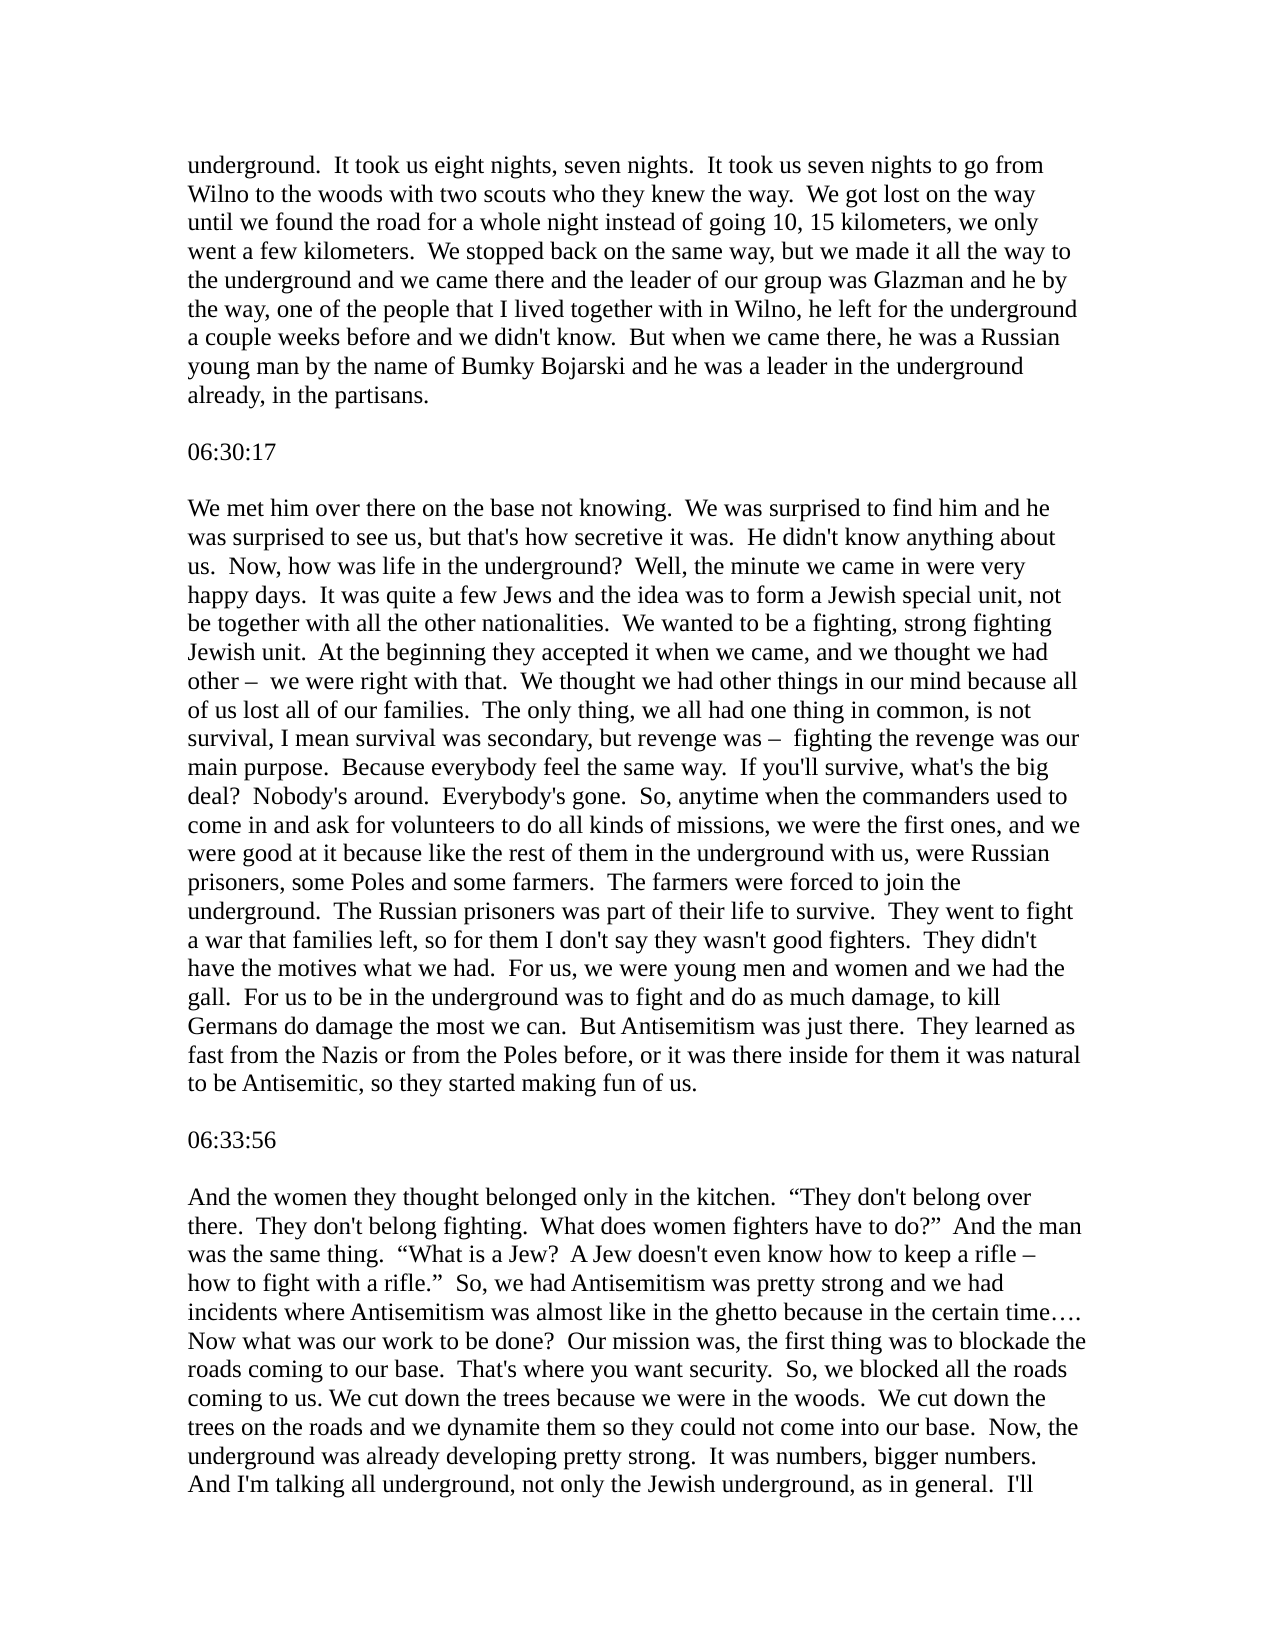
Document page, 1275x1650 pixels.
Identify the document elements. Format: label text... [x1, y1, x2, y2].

text 06:30:17 [187, 581, 1087, 610]
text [187, 150, 1087, 552]
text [187, 1329, 1087, 1472]
text 06:33:56 [187, 1271, 1087, 1300]
text We met him over there on the base not knowing. We was surprised to find him and he was surprised to see us, but that's how secretive it was. He didn't know anything about us. Now, how was life in the underground? Well, the minute we came in were very happy days. It was quite a few Jews and the idea was to form a Jewish special unit, not be together with all the other nationalities. We wanted to be a fighting, strong fighting Jewish unit. At the beginning they accepted it when we came, and we thought we had other – we were right with that. We thought we had other things in our mind because all of us lost all of our families. The only thing, we all had one thing in common, is not survival, I mean survival was secondary, but revenge was – fighting the revenge was our main purpose. Because everybody feel the same way. If you'll survive, what's the big deal? Nobody's around. Everybody's gone. So, anytime when the commanders used to come in and ask for volunteers to do all kinds of missions, we were the first ones, and we were good at it because like the rest of them in the underground with us, were Russian prisoners, some Poles and some farmers. The farmers were forced to join the underground. The Russian prisoners was part of their life to survive. They went to fight a war that families left, so for them I don't say they wasn't good fighters. They didn't have the motives what we had. For us, we were young men and women and we had the gall. For us to be in the underground was to fight and do as much damage, to kill Germans do damage the most we can. But Antisemitism was just there. They learned as fast from the Nazis or from the Poles before, or it was there inside for them it was natural to be Antisemitic, so they started making fun of us. [187, 639, 1087, 1242]
